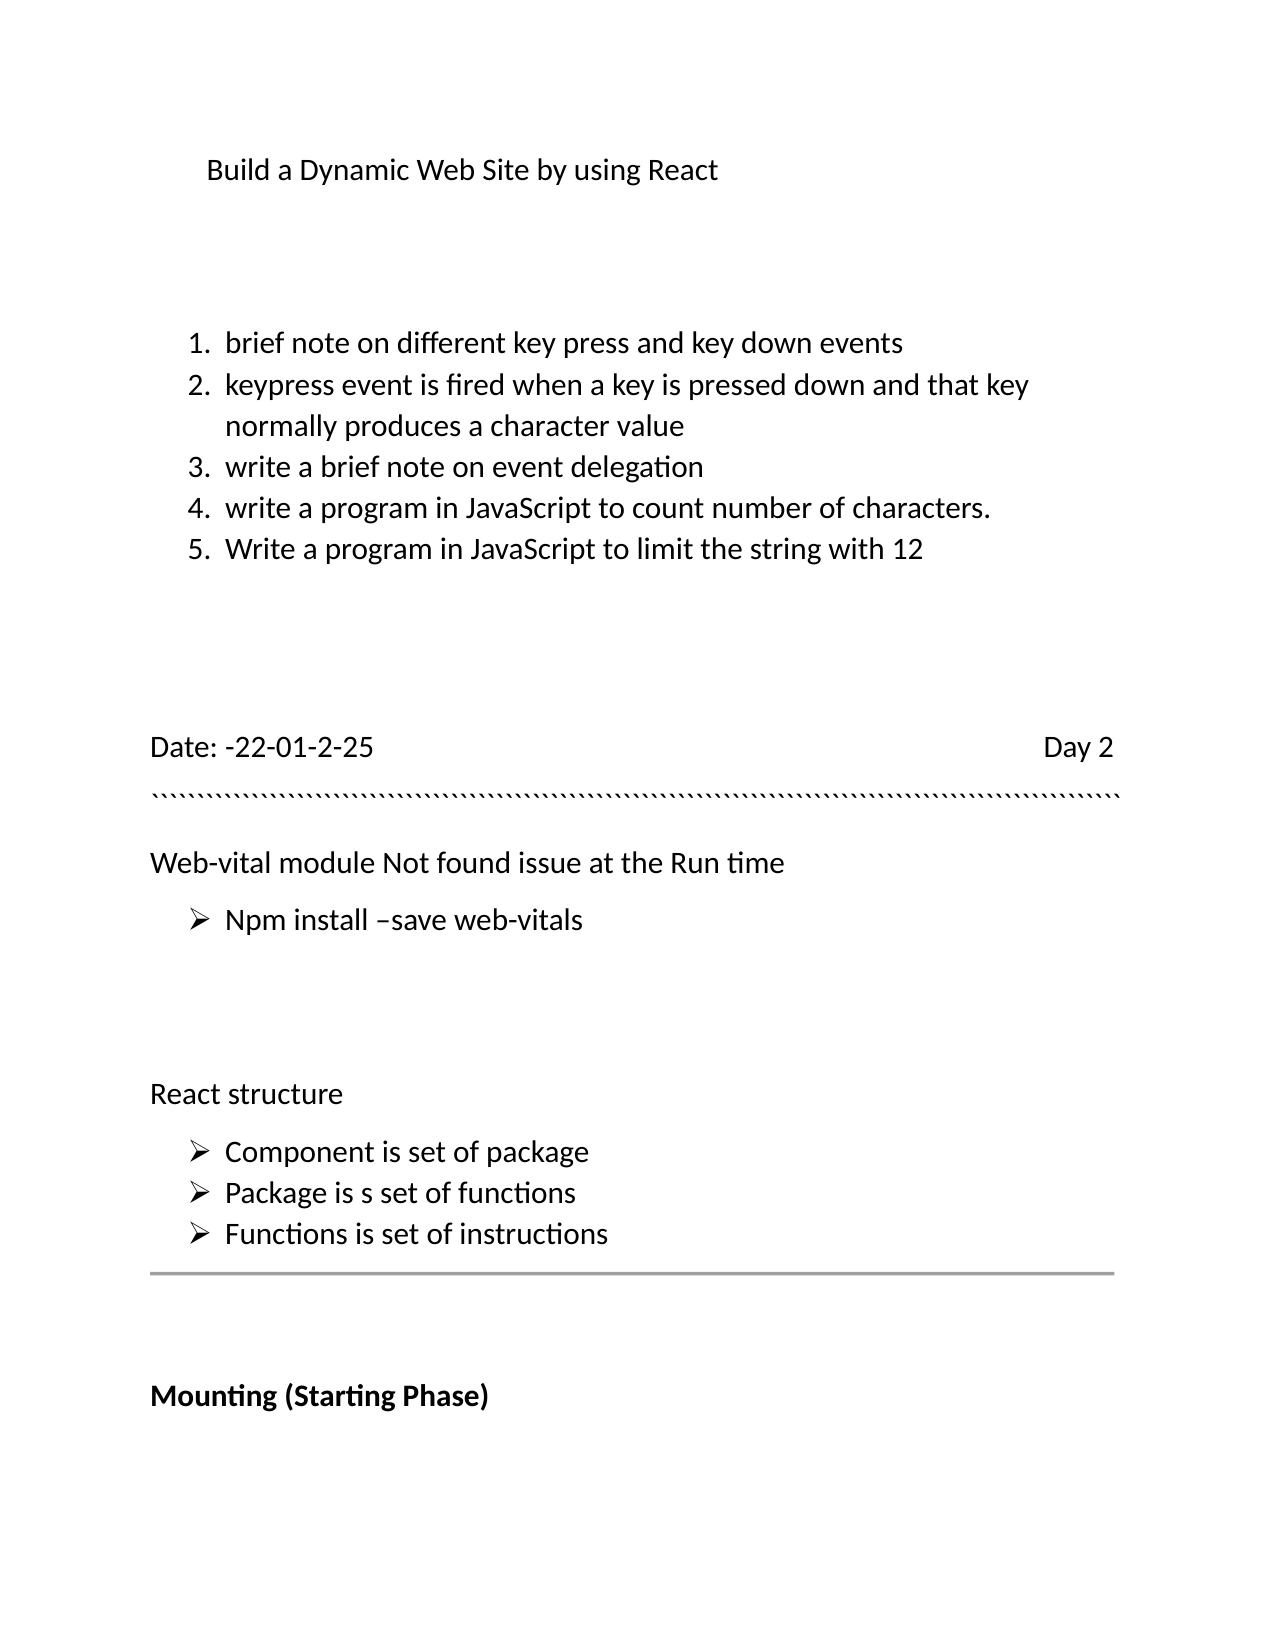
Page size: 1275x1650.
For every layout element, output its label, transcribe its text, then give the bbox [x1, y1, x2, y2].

list write a program in JavaScript to count number of characters. [187, 488, 1125, 526]
text ``````````````````````````````````````````````````````````````````````````````````````````````````````````` [150, 785, 1125, 823]
list Functions is set of instructions [187, 1214, 1125, 1252]
text Mounting (Starting Phase) [150, 1377, 1125, 1415]
text Web-vital module Not found issue at the Run time [150, 843, 1125, 881]
list keypress event is fired when a key is pressed down and that key normally produces a character value [187, 364, 1125, 444]
list Npm install –save web-vitals [187, 901, 1125, 939]
text Date: -22-01-2-25 Day 2 [150, 727, 1125, 765]
list write a brief note on event delegation [187, 447, 1125, 485]
list Package is s set of functions [187, 1173, 1125, 1211]
text React structure [150, 1074, 1125, 1112]
list Write a program in JavaScript to limit the string with 12 [187, 529, 1125, 567]
list Component is set of package [187, 1132, 1125, 1170]
text Build a Dynamic Web Site by using React [150, 150, 1125, 188]
list brief note on different key press and key down events [187, 323, 1125, 362]
